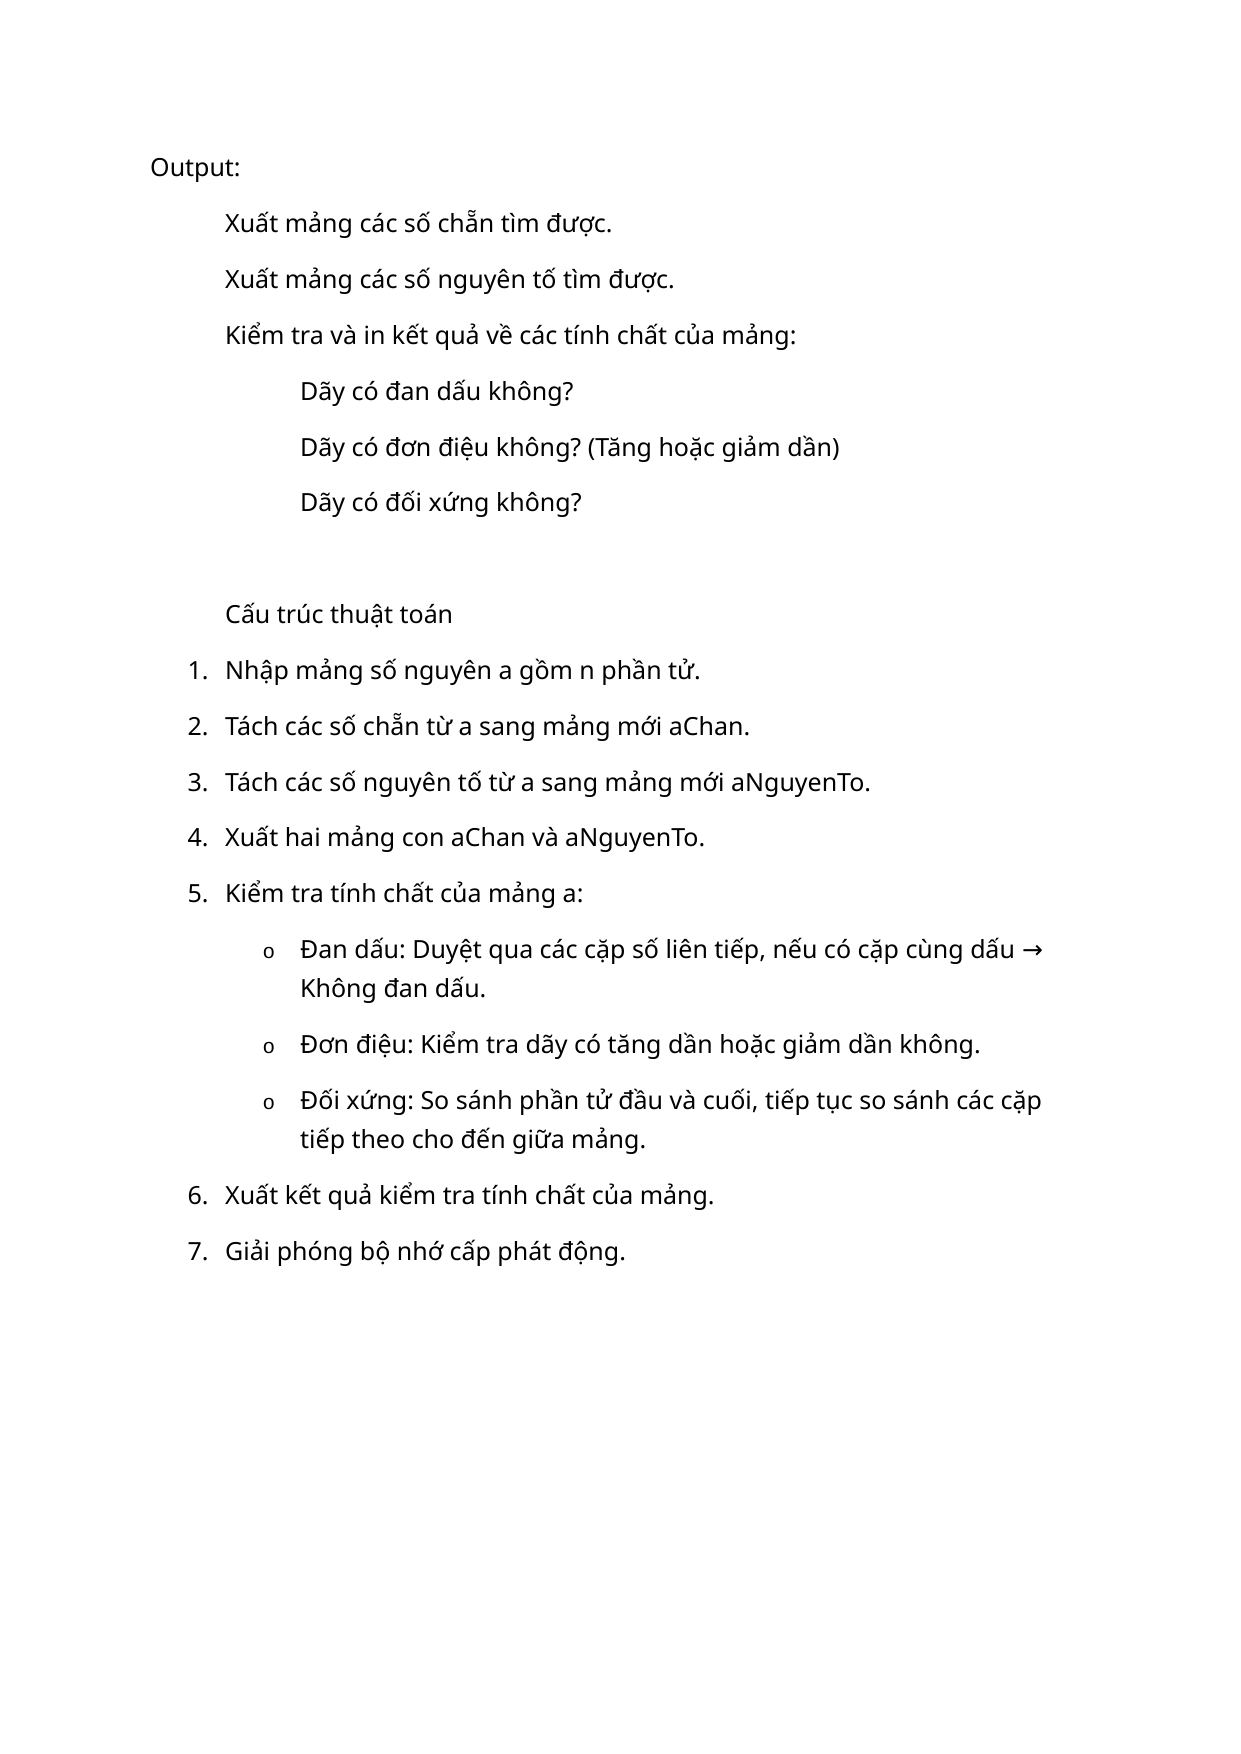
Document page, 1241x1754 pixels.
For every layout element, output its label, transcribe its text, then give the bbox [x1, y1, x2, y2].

text Dãy có đơn điệu không? (Tăng hoặc giảm dần) [300, 429, 1090, 463]
text Xuất mảng các số nguyên tố tìm được. [225, 262, 1090, 296]
list Kiểm tra tính chất của mảng a: [187, 876, 1090, 910]
text Dãy có đan dấu không? [300, 373, 1090, 407]
list Xuất hai mảng con aChan và aNguyenTo. [187, 820, 1090, 854]
list Nhập mảng số nguyên a gồm n phần tử. [187, 652, 1090, 687]
list Giải phóng bộ nhớ cấp phát động. [187, 1233, 1090, 1267]
list Cấu trúc thuật toán [225, 597, 1090, 631]
list Tách các số nguyên tố từ a sang mảng mới aNguyenTo. [187, 764, 1090, 798]
text Xuất mảng các số chẵn tìm được. [225, 206, 1090, 240]
list Tách các số chẵn từ a sang mảng mới aChan. [187, 708, 1090, 742]
list Đan dấu: Duyệt qua các cặp số liên tiếp, nếu có cặp cùng dấu → Không đan dấu. [262, 932, 1090, 1005]
text Kiểm tra và in kết quả về các tính chất của mảng: [225, 317, 1090, 352]
list Đối xứng: So sánh phần tử đầu và cuối, tiếp tục so sánh các cặp tiếp theo cho đến giữa mảng. [262, 1082, 1090, 1156]
text Output: [150, 150, 1090, 184]
text Dãy có đối xứng không? [300, 485, 1090, 519]
list Xuất kết quả kiểm tra tính chất của mảng. [187, 1177, 1090, 1212]
list Đơn điệu: Kiểm tra dãy có tăng dần hoặc giảm dần không. [262, 1027, 1090, 1061]
